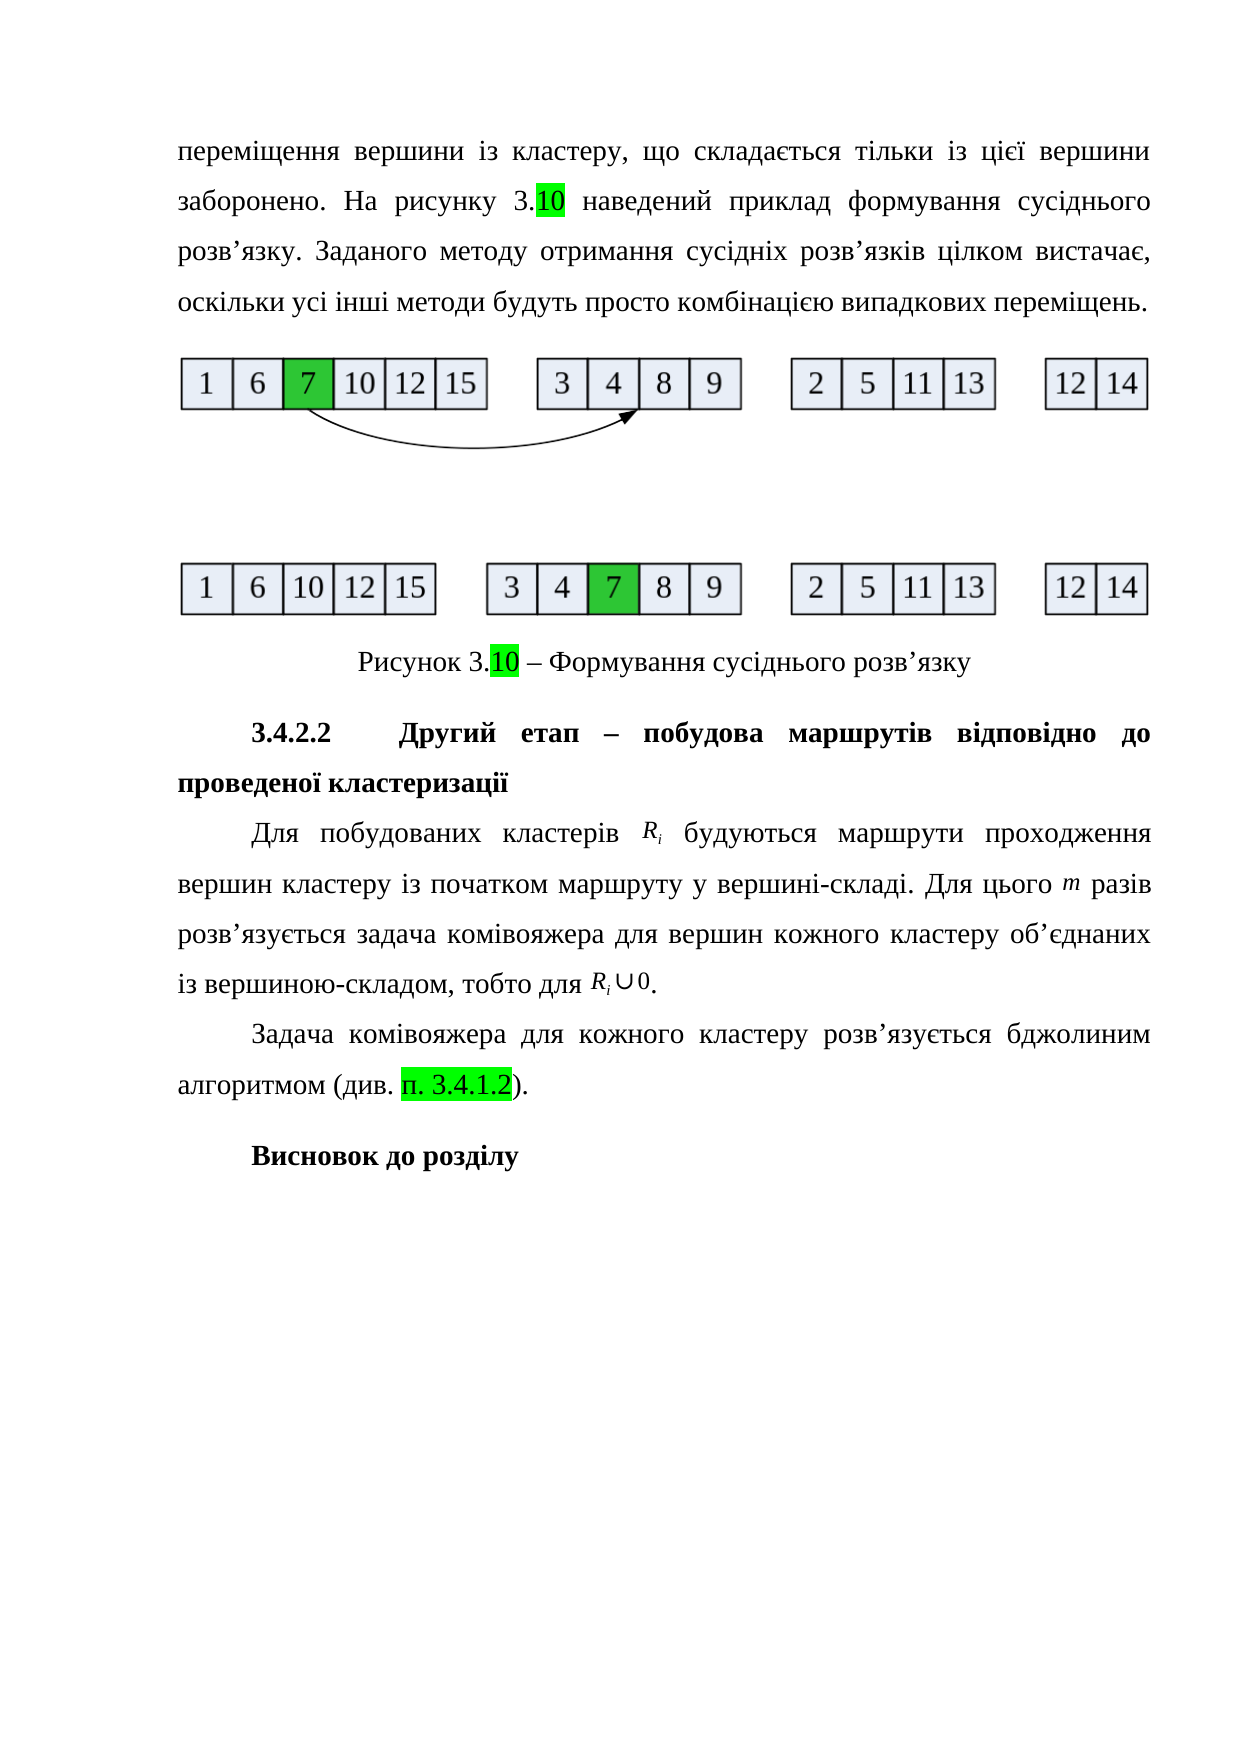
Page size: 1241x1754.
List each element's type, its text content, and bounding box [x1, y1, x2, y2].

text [177, 133, 1152, 317]
subtitle Висновок до розділу [177, 1138, 1152, 1172]
text Рисунок 3.10 – Формування сусіднього розв’язку [519, 644, 1152, 677]
subtitle Другий етап – побудова маршрутів відповідно до проведеної кластеризації [177, 715, 1152, 799]
text Задача комівояжера для кожного кластеру розв’язується бджолиним алгоритмом (див. п. 3.4.1.2). [177, 1017, 1152, 1101]
text Рисунок 3.10 – Формування сусіднього розв’язку [177, 644, 490, 677]
text Для побудованих кластерів будуються маршрути проходження вершин кластеру із початком маршруту у вершині-складі. Для цього разів розв’язується задача комівояжера для вершин кожного кластеру об’єднаних із вершиною-складом, тобто для . [177, 815, 1152, 1000]
